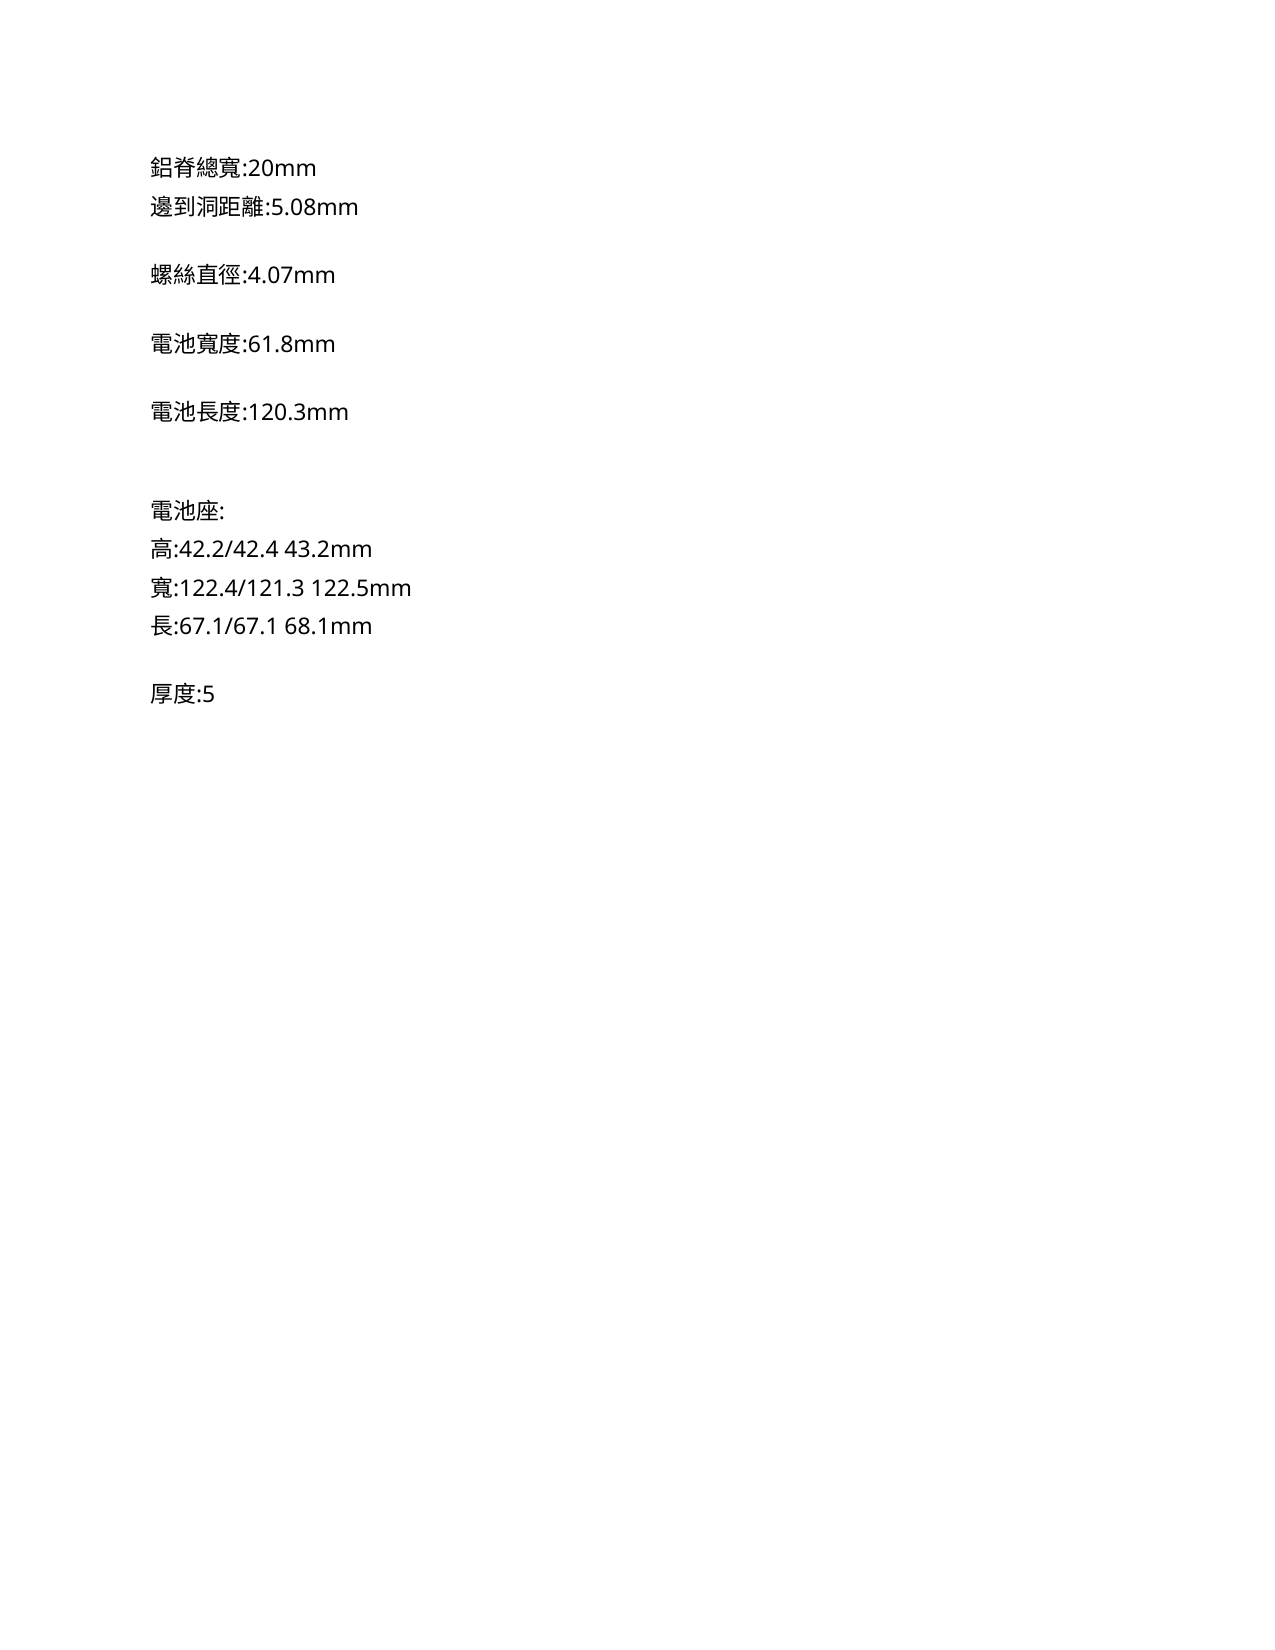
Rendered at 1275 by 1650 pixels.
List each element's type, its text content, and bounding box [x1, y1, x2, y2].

text 高:42.2/42.4 43.2mm [150, 531, 1125, 564]
text 邊到洞距離:5.08mm [150, 188, 1125, 222]
text 電池長度:120.3mm [150, 394, 1125, 427]
text 長:67.1/67.1 68.1mm [150, 608, 1125, 641]
text 螺絲直徑:4.07mm [150, 257, 1125, 290]
text 寬:122.4/121.3 122.5mm [150, 569, 1125, 603]
text 電池座: [150, 493, 1125, 526]
text 厚度:5 [150, 676, 1125, 709]
text 電池寬度:61.8mm [150, 325, 1125, 359]
text 鋁脊總寬:20mm [150, 150, 1125, 183]
